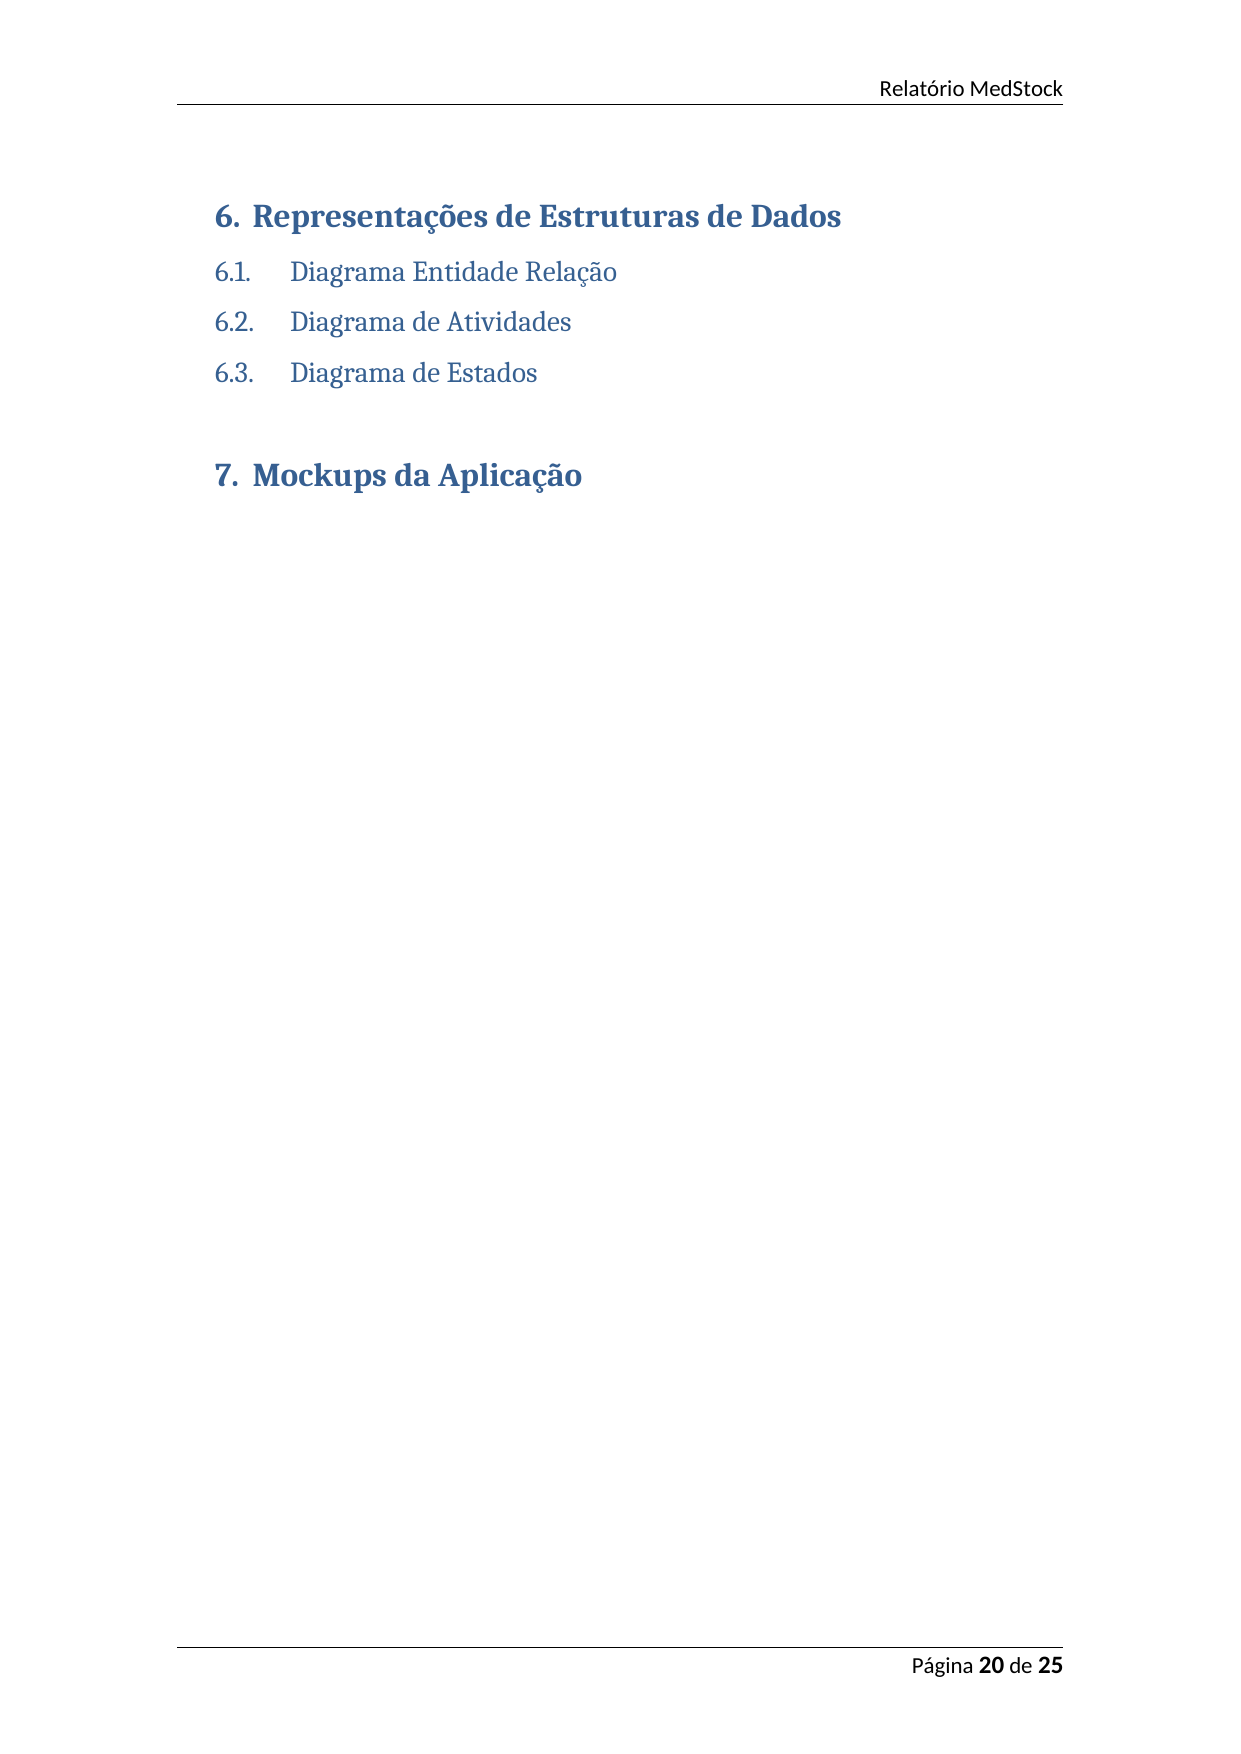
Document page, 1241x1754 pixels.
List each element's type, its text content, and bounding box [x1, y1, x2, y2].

subtitle Representações de Estruturas de Dados [215, 198, 1063, 236]
subtitle Mockups da Aplicação [215, 456, 1063, 494]
subtitle Diagrama Entidade Relação [215, 255, 1063, 289]
subtitle Diagrama de Estados [215, 356, 1063, 389]
subtitle Diagrama de Atividades [215, 305, 1063, 339]
